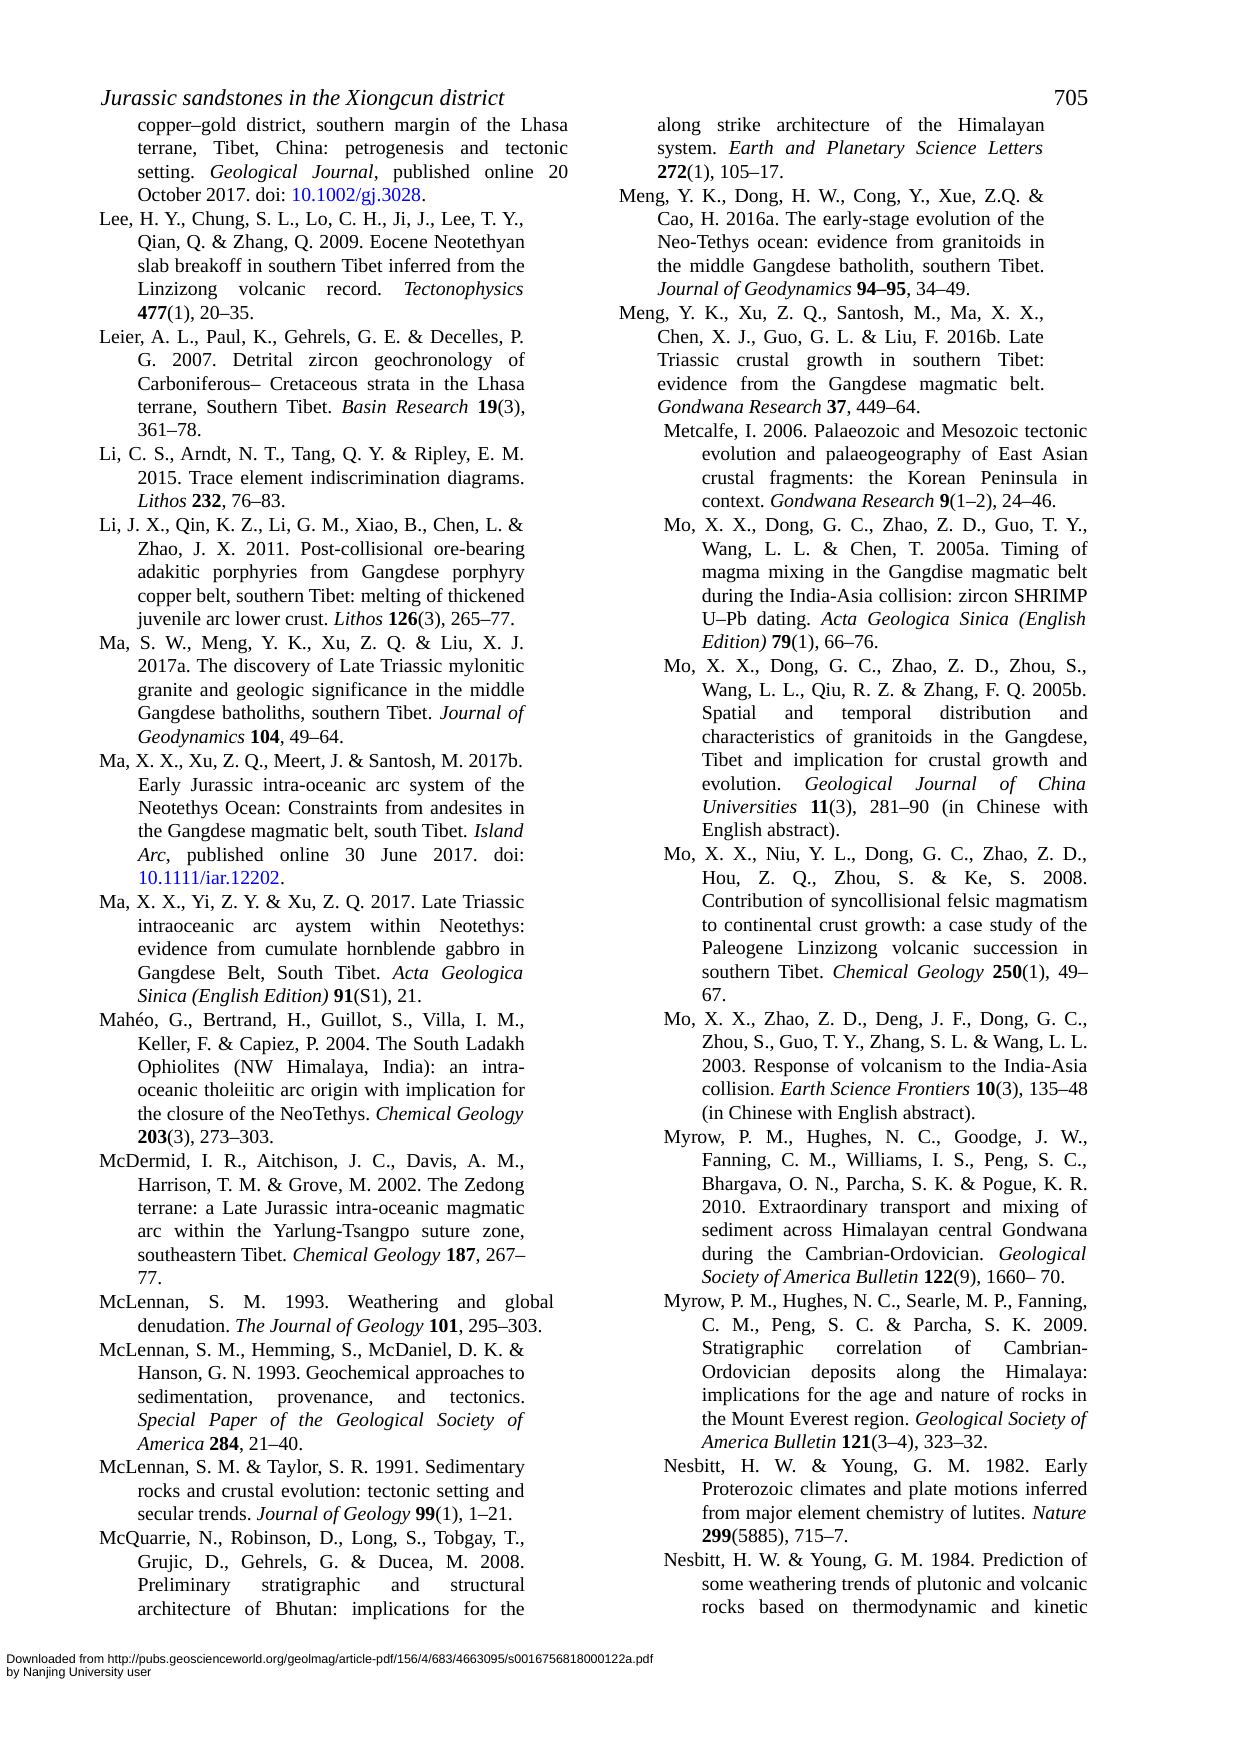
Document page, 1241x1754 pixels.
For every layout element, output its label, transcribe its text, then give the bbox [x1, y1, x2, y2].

text Ma, S. W., Meng, Y. K., Xu, Z. Q. & Liu, X. J. 2017a. The discovery of Late Triassic mylonitic granite and geologic significance in the middle Gangdese batholiths, southern Tibet. Journal of Geodynamics 104, 49–64. [99, 631, 525, 747]
text Myrow, P. M., Hughes, N. C., Searle, M. P., Fanning, C. M., Peng, S. C. & Parcha, S. K. 2009. Stratigraphic correlation of Cambrian-Ordovician deposits along the Himalaya: implications for the age and nature of rocks in the Mount Everest region. Geological Society of America Bulletin 121(3–4), 323–32. [663, 1289, 1088, 1453]
text Li, J. X., Qin, K. Z., Li, G. M., Xiao, B., Chen, L. & Zhao, J. X. 2011. Post-collisional ore-bearing adakitic porphyries from Gangdese porphyry copper belt, southern Tibet: melting of thickened juvenile arc lower crust. Lithos 126(3), 265–77. [99, 513, 525, 630]
text Mo, X. X., Niu, Y. L., Dong, G. C., Zhao, Z. D., Hou, Z. Q., Zhou, S. & Ke, S. 2008. Contribution of syncollisional felsic magmatism to continental crust growth: a case study of the Paleogene Linzizong volcanic succession in southern Tibet. Chemical Geology 250(1), 49– 67. [663, 842, 1088, 1006]
text Meng, Y. K., Dong, H. W., Cong, Y., Xue, Z.Q. & Cao, H. 2016a. The early-stage evolution of the Neo-Tethys ocean: evidence from granitoids in the middle Gangdese batholith, southern Tibet. Journal of Geodynamics 94–95, 34–49. [619, 183, 1045, 300]
text McLennan, S. M., Hemming, S., McDaniel, D. K. & Hanson, G. N. 1993. Geochemical approaches to sedimentation, provenance, and tectonics. Special Paper of the Geological Society of America 284, 21–40. [99, 1338, 525, 1454]
text McLennan, S. M. & Taylor, S. R. 1991. Sedimentary rocks and crustal evolution: tectonic setting and secular trends. Journal of Geology 99(1), 1–21. [99, 1455, 525, 1525]
text Mahéo, G., Bertrand, H., Guillot, S., Villa, I. M., Keller, F. & Capiez, P. 2004. The South Ladakh Ophiolites (NW Himalaya, India): an intra-oceanic tholeiitic arc origin with implication for the closure of the NeoTethys. Chemical Geology 203(3), 273–303. [99, 1008, 525, 1148]
text Meng, Y. K., Xu, Z. Q., Santosh, M., Ma, X. X., Chen, X. J., Guo, G. L. & Liu, F. 2016b. Late Triassic crustal growth in southern Tibet: evidence from the Gangdese magmatic belt. Gondwana Research 37, 449–64. [619, 301, 1045, 418]
text Ma, X. X., Xu, Z. Q., Meert, J. & Santosh, M. 2017b. [99, 749, 568, 771]
text Leier, A. L., Paul, K., Gehrels, G. E. & Decelles, P. G. 2007. Detrital zircon geochronology of Carboniferous– Cretaceous strata in the Lhasa terrane, Southern Tibet. Basin Research 19(3), 361–78. [99, 325, 525, 441]
text McLennan, S. M. 1993. Weathering and global denudation. The Journal of Geology 101, 295–303. [99, 1290, 555, 1337]
text McQuarrie, N., Robinson, D., Long, S., Tobgay, T., Grujic, D., Gehrels, G. & Ducea, M. 2008. Preliminary stratigraphic and structural architecture of Bhutan: implications for the along strike architecture of the Himalayan system. Earth and Planetary Science Letters 272(1), 105–17. [99, 1526, 525, 1619]
text McDermid, I. R., Aitchison, J. C., Davis, A. M., Harrison, T. M. & Grove, M. 2002. The Zedong terrane: a Late Jurassic intra-oceanic magmatic arc within the Yarlung-Tsangpo suture zone, southeastern Tibet. Chemical Geology 187, 267–77. [99, 1149, 525, 1289]
text Lee, H. Y., Chung, S. L., Lo, C. H., Ji, J., Lee, T. Y., Qian, Q. & Zhang, Q. 2009. Eocene Neotethyan slab breakoff in southern Tibet inferred from the Linzizong volcanic record. Tectonophysics 477(1), 20–35. [99, 207, 525, 323]
text Metcalfe, I. 2006. Palaeozoic and Mesozoic tectonic evolution and palaeogeography of East Asian crustal fragments: the Korean Peninsula in context. Gondwana Research 9(1–2), 24–46. [663, 419, 1088, 512]
text Ma, X. X., Yi, Z. Y. & Xu, Z. Q. 2017. Late Triassic intraoceanic arc aystem within Neotethys: evidence from cumulate hornblende gabbro in Gangdese Belt, South Tibet. Acta Geologica Sinica (English Edition) 91(S1), 21. [99, 890, 525, 1007]
text Early Jurassic intra-oceanic arc system of the Neotethys Ocean: Constraints from andesites in the Gangdese magmatic belt, south Tibet. Island Arc, published online 30 June 2017. doi: 10.1111/iar.12202. [138, 773, 525, 889]
text McQuarrie, N., Robinson, D., Long, S., Tobgay, T., Grujic, D., Gehrels, G. & Ducea, M. 2008. Preliminary stratigraphic and structural architecture of Bhutan: implications for the along strike architecture of the Himalayan system. Earth and Planetary Science Letters 272(1), 105–17. [619, 113, 1045, 182]
text Myrow, P. M., Hughes, N. C., Goodge, J. W., Fanning, C. M., Williams, I. S., Peng, S. C., Bhargava, O. N., Parcha, S. K. & Pogue, K. R. 2010. Extraordinary transport and mixing of sediment across Himalayan central Gondwana during the Cambrian-Ordovician. Geological Society of America Bulletin 122(9), 1660– 70. [663, 1125, 1088, 1288]
text Li, C. S., Arndt, N. T., Tang, Q. Y. & Ripley, E. M. 2015. Trace element indiscrimination diagrams. Lithos 232, 76–83. [99, 442, 525, 512]
text Mo, X. X., Dong, G. C., Zhao, Z. D., Guo, T. Y., Wang, L. L. & Chen, T. 2005a. Timing of magma mixing in the Gangdise magmatic belt during the India-Asia collision: zircon SHRIMP U–Pb dating. Acta Geologica Sinica (English Edition) 79(1), 66–76. [663, 513, 1088, 653]
text Mo, X. X., Dong, G. C., Zhao, Z. D., Zhou, S., Wang, L. L., Qiu, R. Z. & Zhang, F. Q. 2005b. Spatial and temporal distribution and characteristics of granitoids in the Gangdese, Tibet and implication for crustal growth and evolution. Geological Journal of China Universities 11(3), 281–90 (in Chinese with English abstract). [663, 654, 1088, 841]
text Nesbitt, H. W. & Young, G. M. 1982. Early Proterozoic climates and plate motions inferred from major element chemistry of lutites. Nature 299(5885), 715–7. [663, 1454, 1088, 1547]
text Mo, X. X., Zhao, Z. D., Deng, J. F., Dong, G. C., Zhou, S., Guo, T. Y., Zhang, S. L. & Wang, L. L. 2003. Response of volcanism to the India-Asia collision. Earth Science Frontiers 10(3), 135–48 (in Chinese with English abstract). [663, 1007, 1088, 1123]
